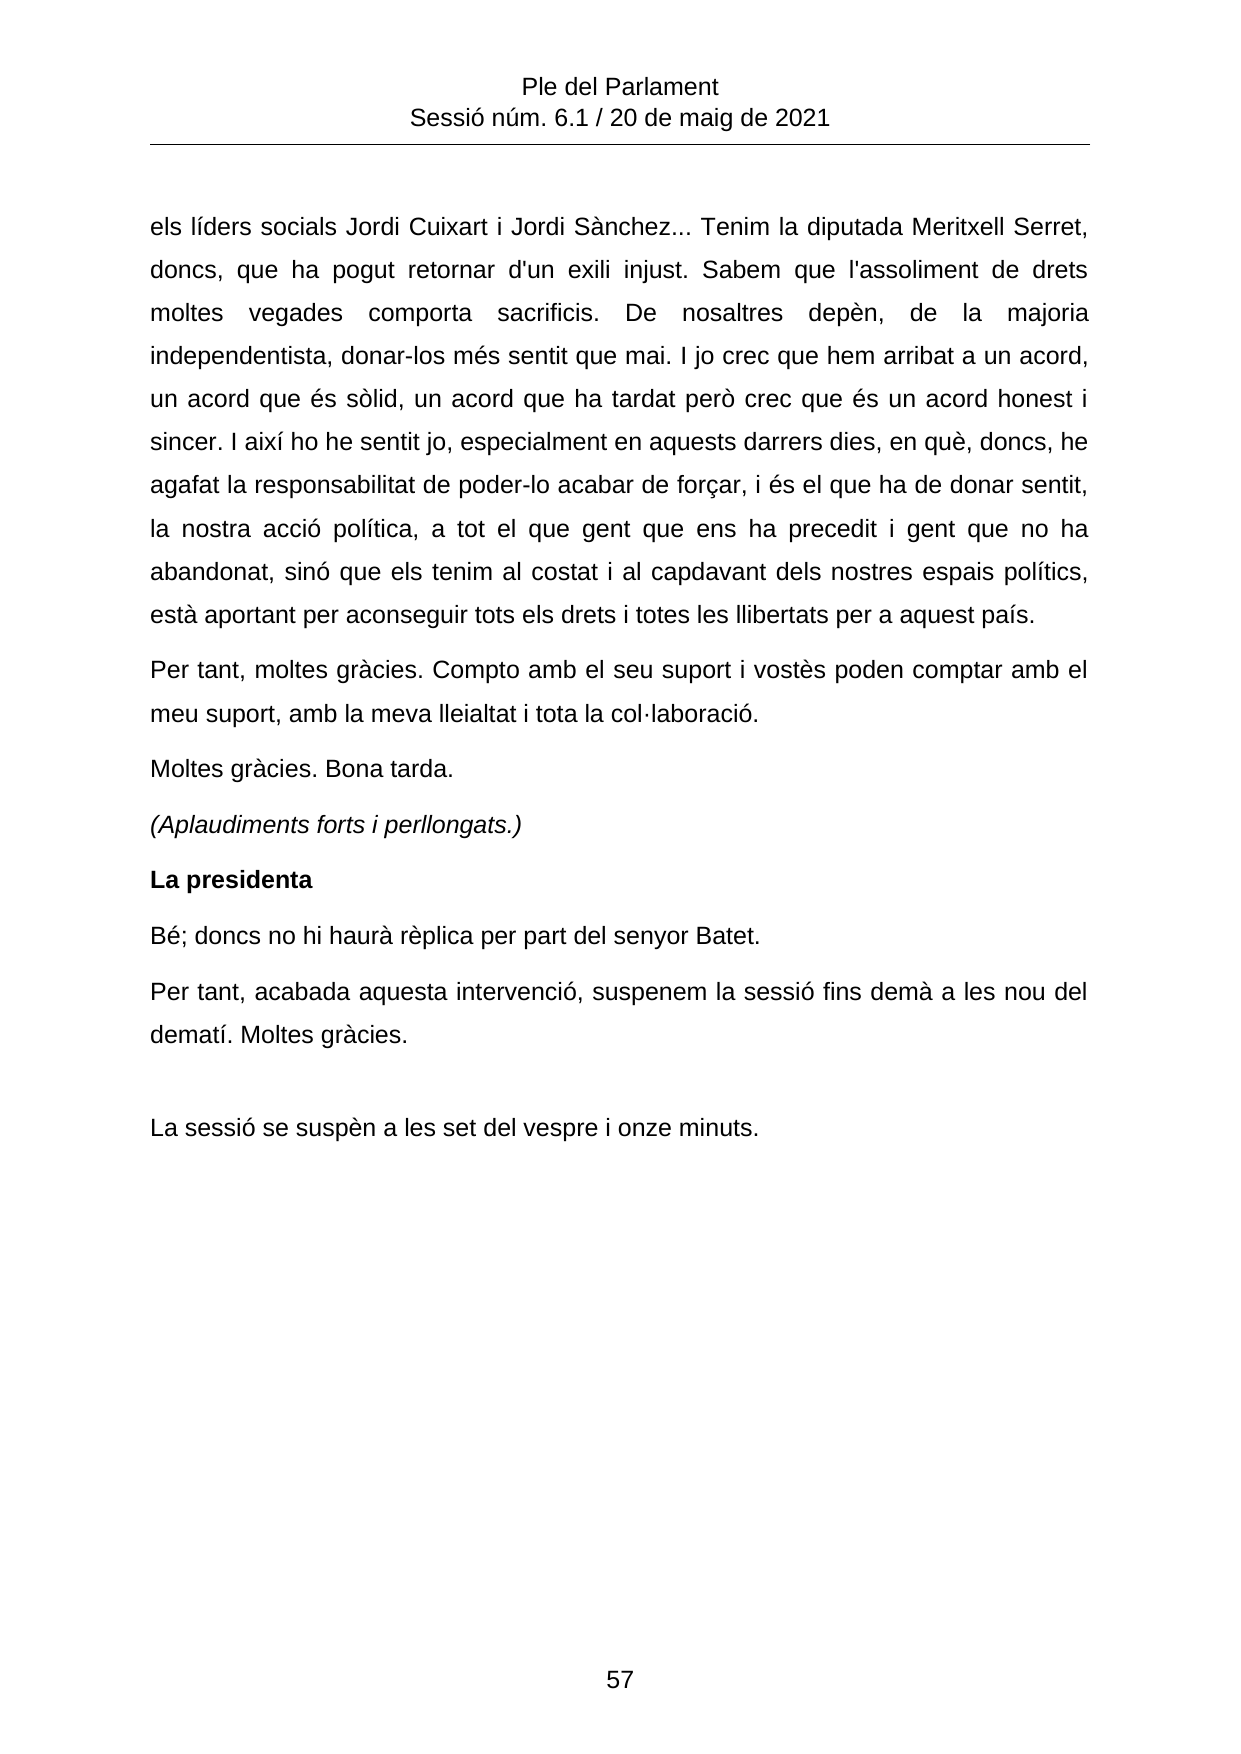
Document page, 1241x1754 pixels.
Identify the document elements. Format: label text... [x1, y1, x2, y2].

text Per tant, acabada aquesta intervenció, suspenem la sessió fins demà a les nou del dematí. Moltes gràcies. [150, 977, 1090, 1049]
text Per tant, moltes gràcies. Compto amb el seu suport i vostès poden comptar amb el meu suport, amb la meva lleialtat i tota la col·laboració. [150, 656, 1090, 727]
text (Aplaudiments forts i perllongats.) [150, 810, 1090, 839]
text La sessió se suspèn a les set del vespre i onze minuts. [150, 1113, 1090, 1142]
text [150, 212, 1090, 629]
text Bé; doncs no hi haurà rèplica per part del senyor Batet. [150, 921, 1090, 950]
text Moltes gràcies. Bona tarda. [150, 754, 1090, 783]
text La presidenta [150, 866, 1090, 894]
